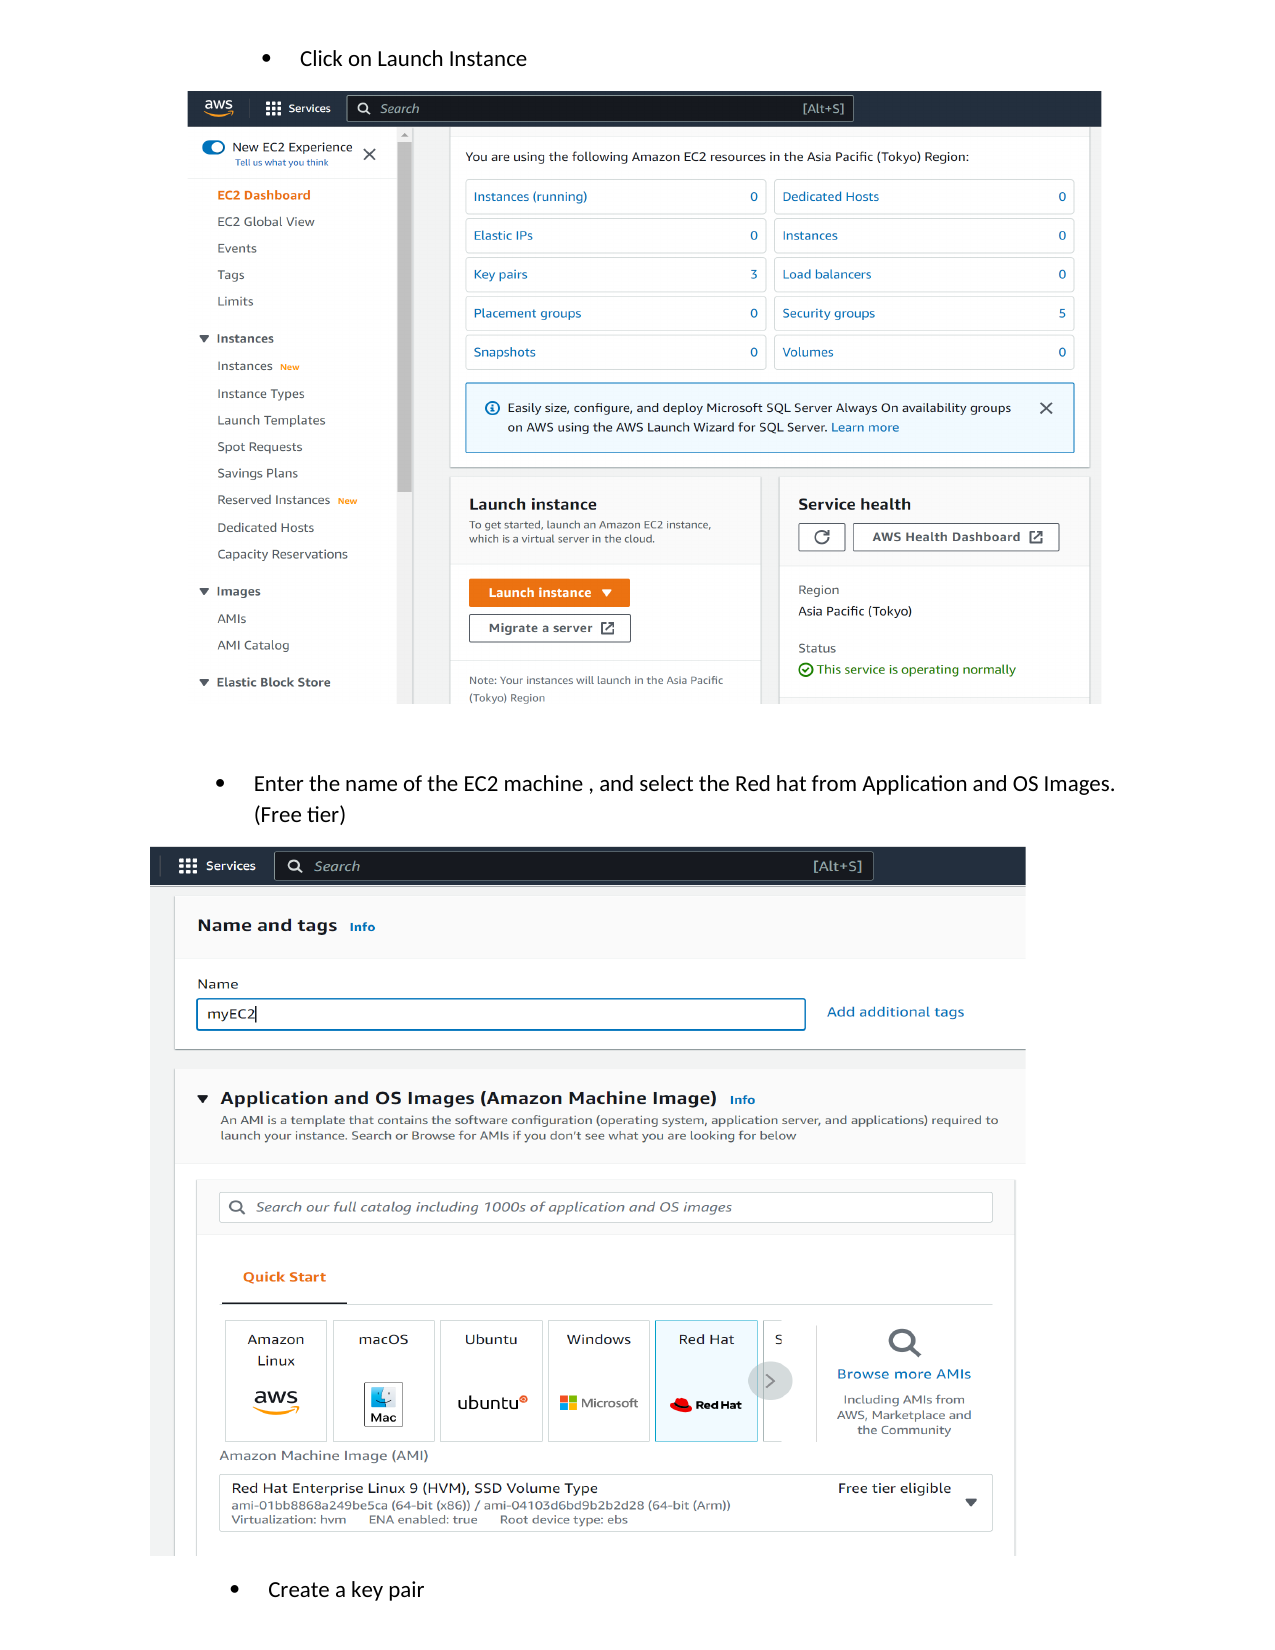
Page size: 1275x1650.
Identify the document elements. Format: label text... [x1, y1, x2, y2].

list Create a key pair [231, 1575, 1125, 1603]
list Enter the name of the EC2 machine , and select the Red hat from Application and OS Images. (Free tier) [216, 769, 1125, 828]
picture [187, 91, 1102, 704]
picture [150, 846, 1026, 1556]
list Click on Launch Instance [262, 44, 1125, 72]
